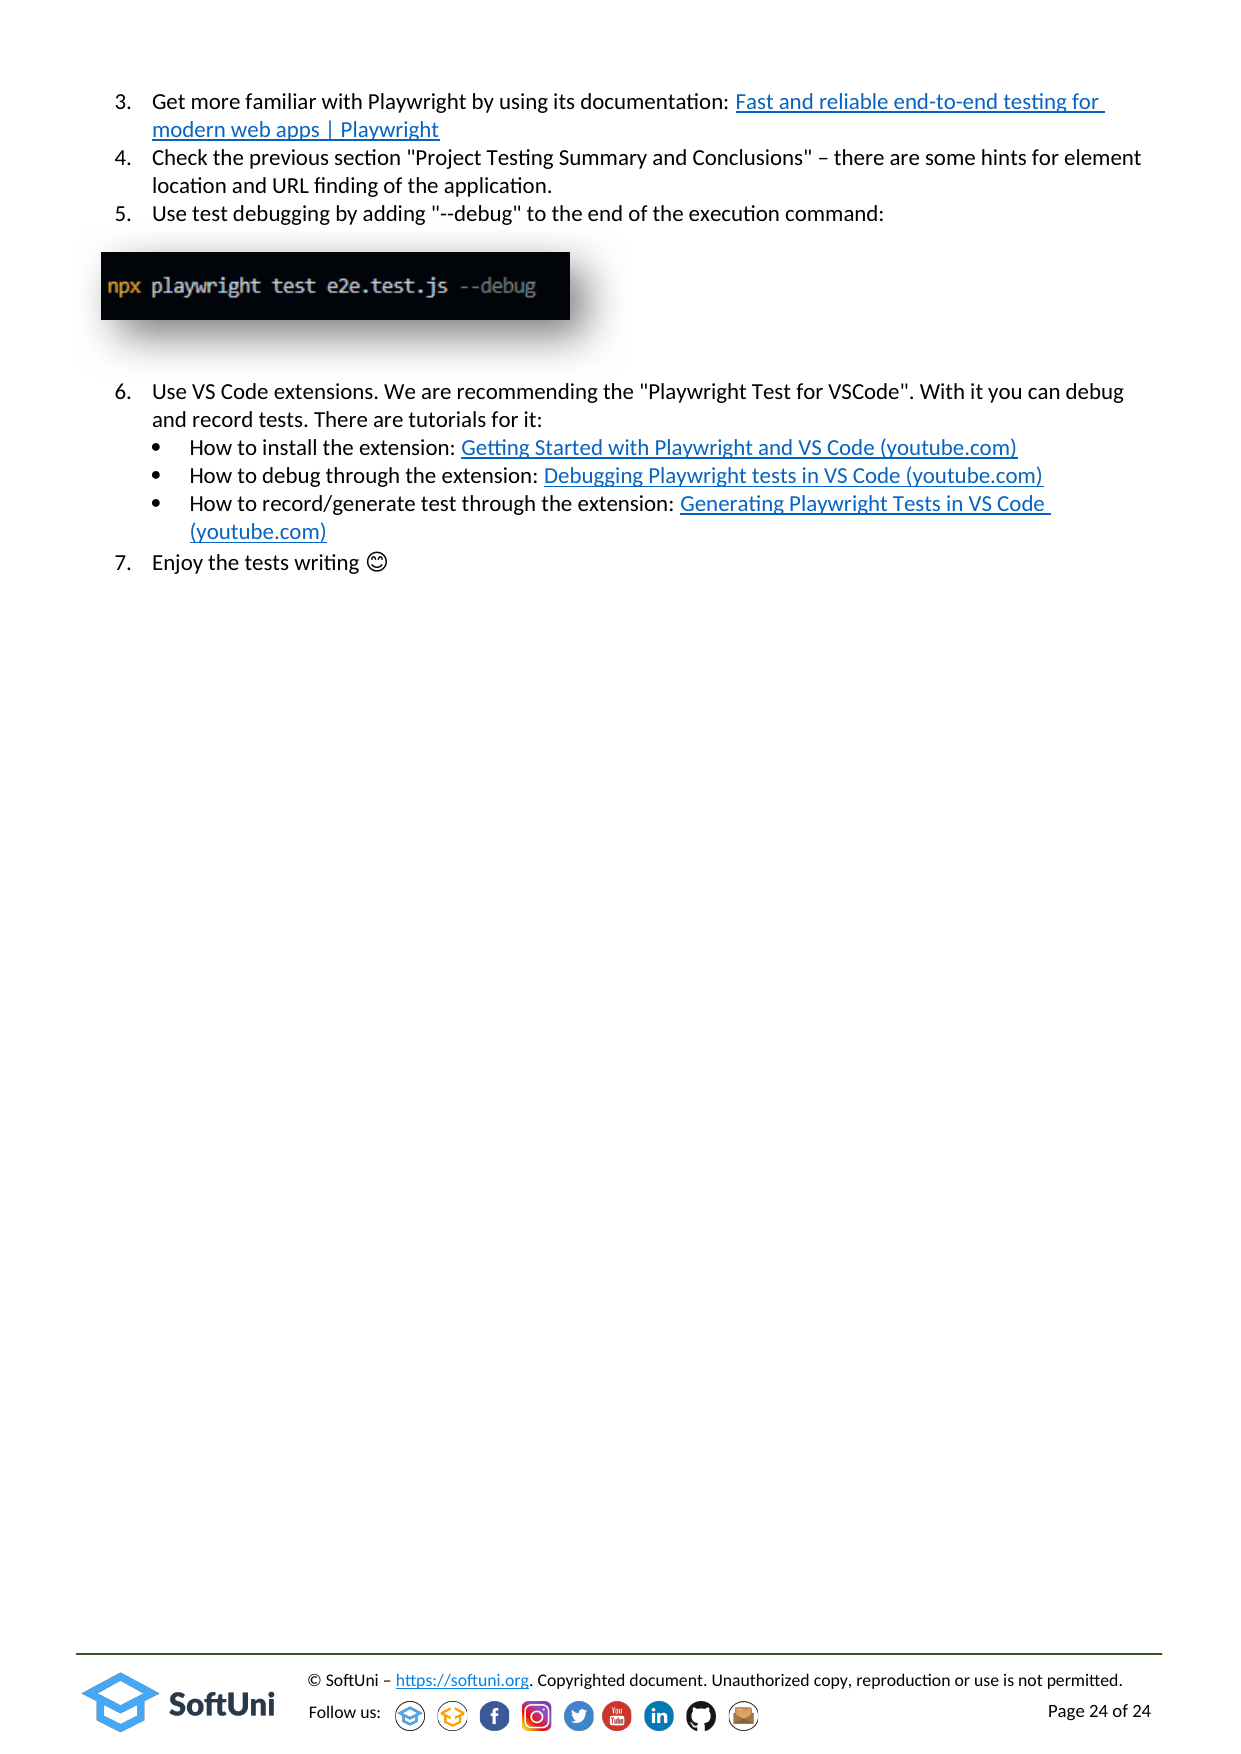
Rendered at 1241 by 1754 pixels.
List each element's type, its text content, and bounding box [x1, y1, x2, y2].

list How to install the extension: Getting Started with Playwright and VS Code (youtube.com) [152, 433, 1163, 461]
picture [395, 1701, 425, 1731]
list How to record/generate test through the extension: Generating Playwright Tests in VS Code (youtube.com) [152, 489, 1163, 545]
picture [101, 252, 570, 320]
picture [686, 1701, 716, 1731]
picture [437, 1701, 468, 1731]
list Get more familiar with Playwright by using its documentation: Fast and reliable end-to-end testing for modern web apps | Playwright [114, 87, 1163, 143]
picture [479, 1701, 510, 1731]
picture [644, 1722, 653, 1731]
list Use VS Code extensions. We are recommending the "Playwright Test for VSCode". With it you can debug and record tests. There are tutorials for it: [114, 377, 1163, 433]
list How to debug through the extension: Debugging Playwright tests in VS Code (youtube.com) [152, 461, 1163, 489]
picture [75, 1666, 281, 1738]
picture [602, 1701, 632, 1731]
picture [522, 1701, 552, 1731]
picture [564, 1701, 594, 1731]
list Use test debugging by adding "--debug" to the end of the execution command: [114, 199, 1163, 227]
list Enjoy the tests writing 😊 [114, 545, 1163, 577]
picture [644, 1701, 653, 1710]
picture [728, 1701, 759, 1731]
picture [665, 1722, 674, 1731]
picture [665, 1701, 674, 1710]
picture [658, 1713, 667, 1723]
list Check the previous section "Project Testing Summary and Conclusions" – there are some hints for element location and URL finding of the application. [114, 143, 1163, 199]
